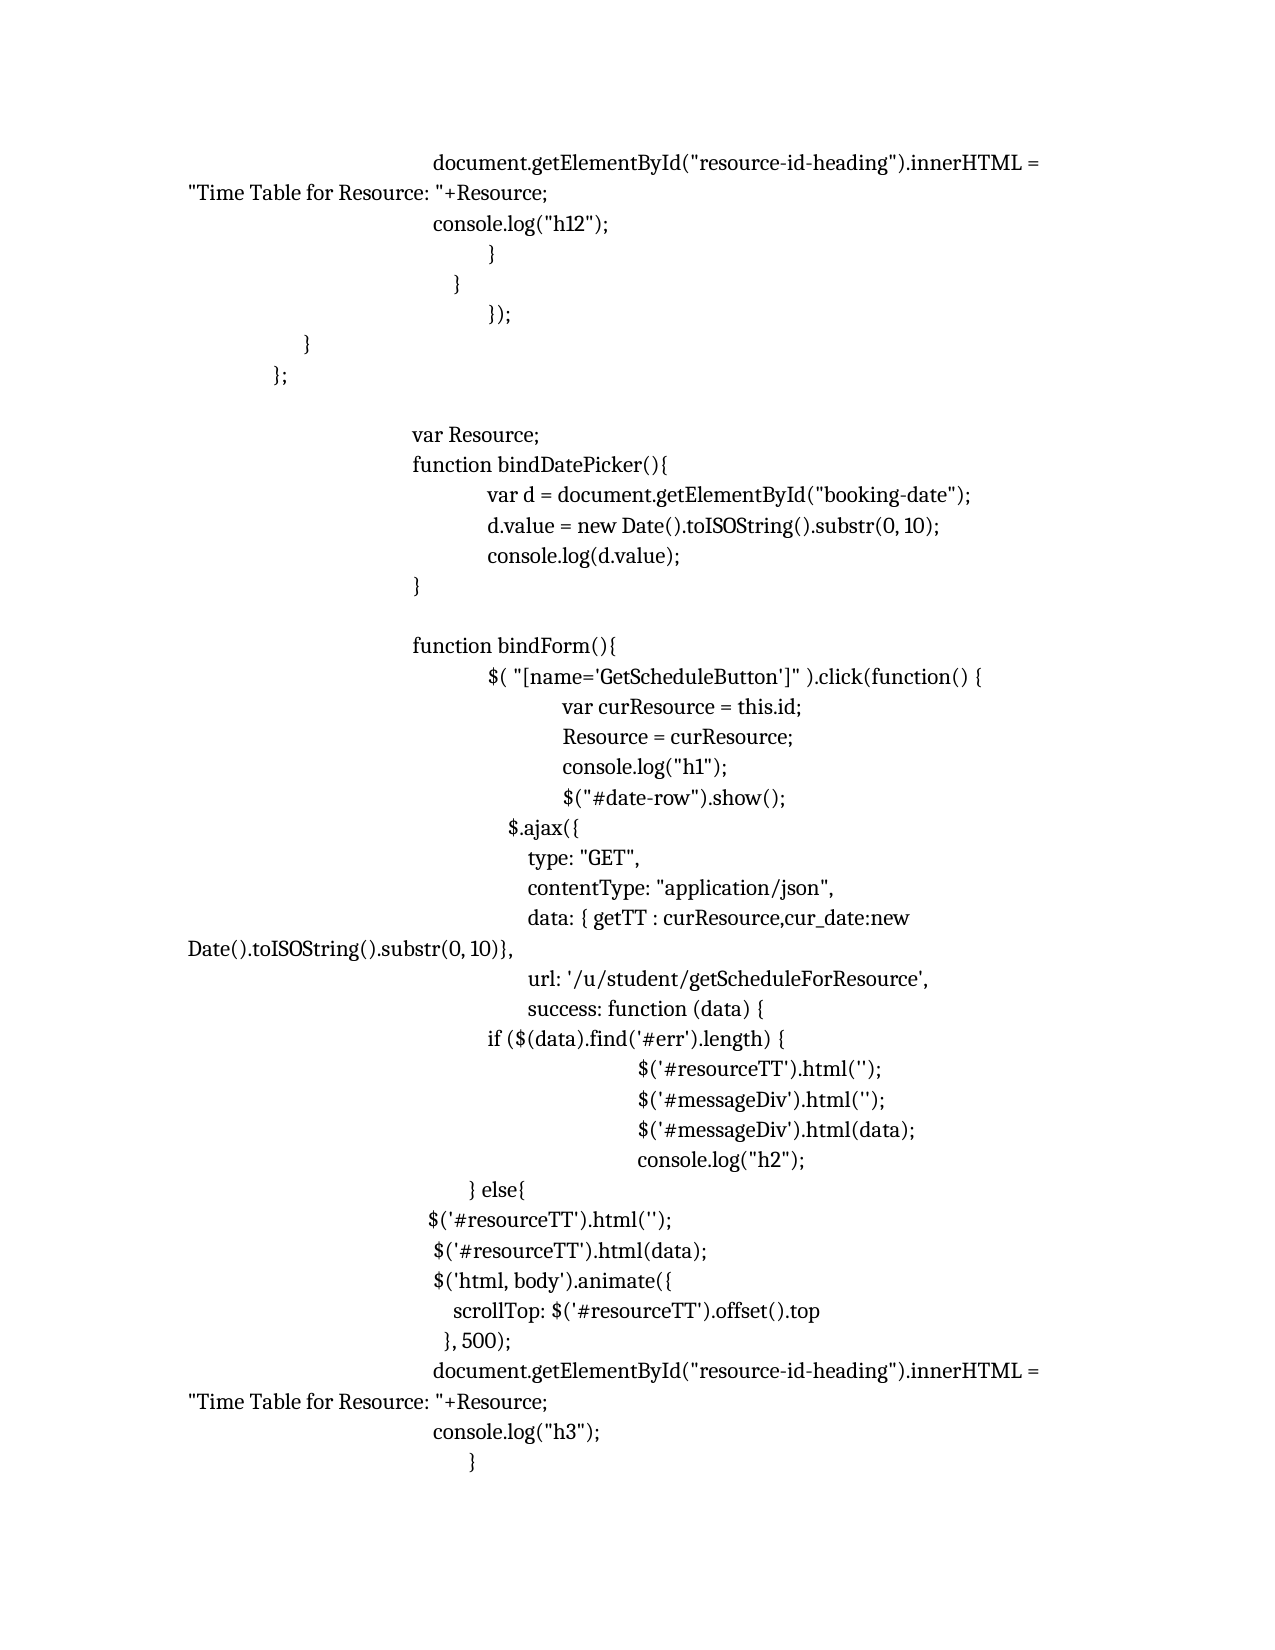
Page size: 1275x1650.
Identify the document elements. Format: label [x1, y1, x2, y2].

text [187, 150, 1087, 1475]
